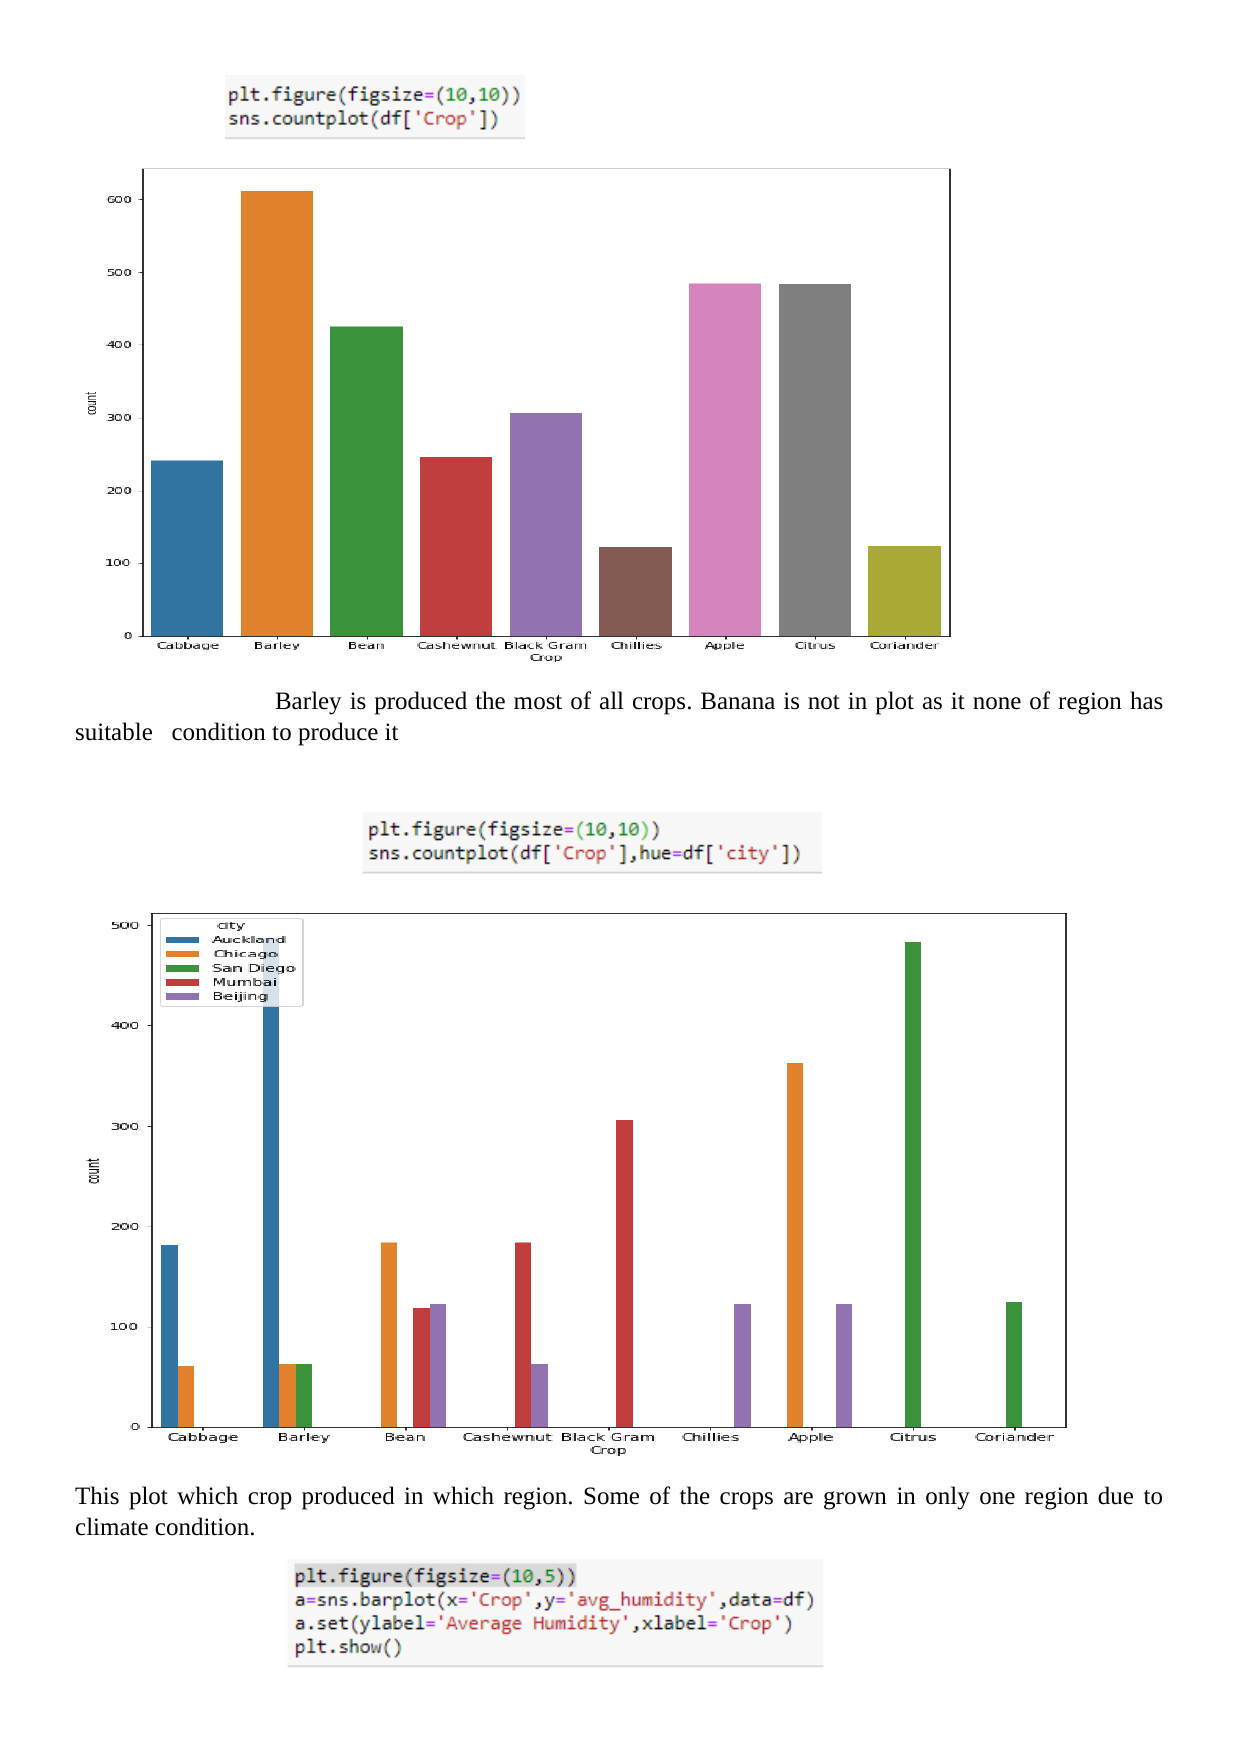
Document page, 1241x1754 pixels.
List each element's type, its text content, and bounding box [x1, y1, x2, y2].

picture [75, 906, 1077, 1462]
picture [75, 162, 960, 668]
picture [225, 75, 525, 144]
text Barley is produced the most of all crops. Banana is not in plot as it none of region has suitable condition to produce it [75, 686, 1165, 746]
text This plot which crop produced in which region. Some of the crops are grown in only one region due to climate condition. [75, 1481, 1165, 1541]
picture [362, 812, 822, 888]
picture [287, 1559, 824, 1672]
